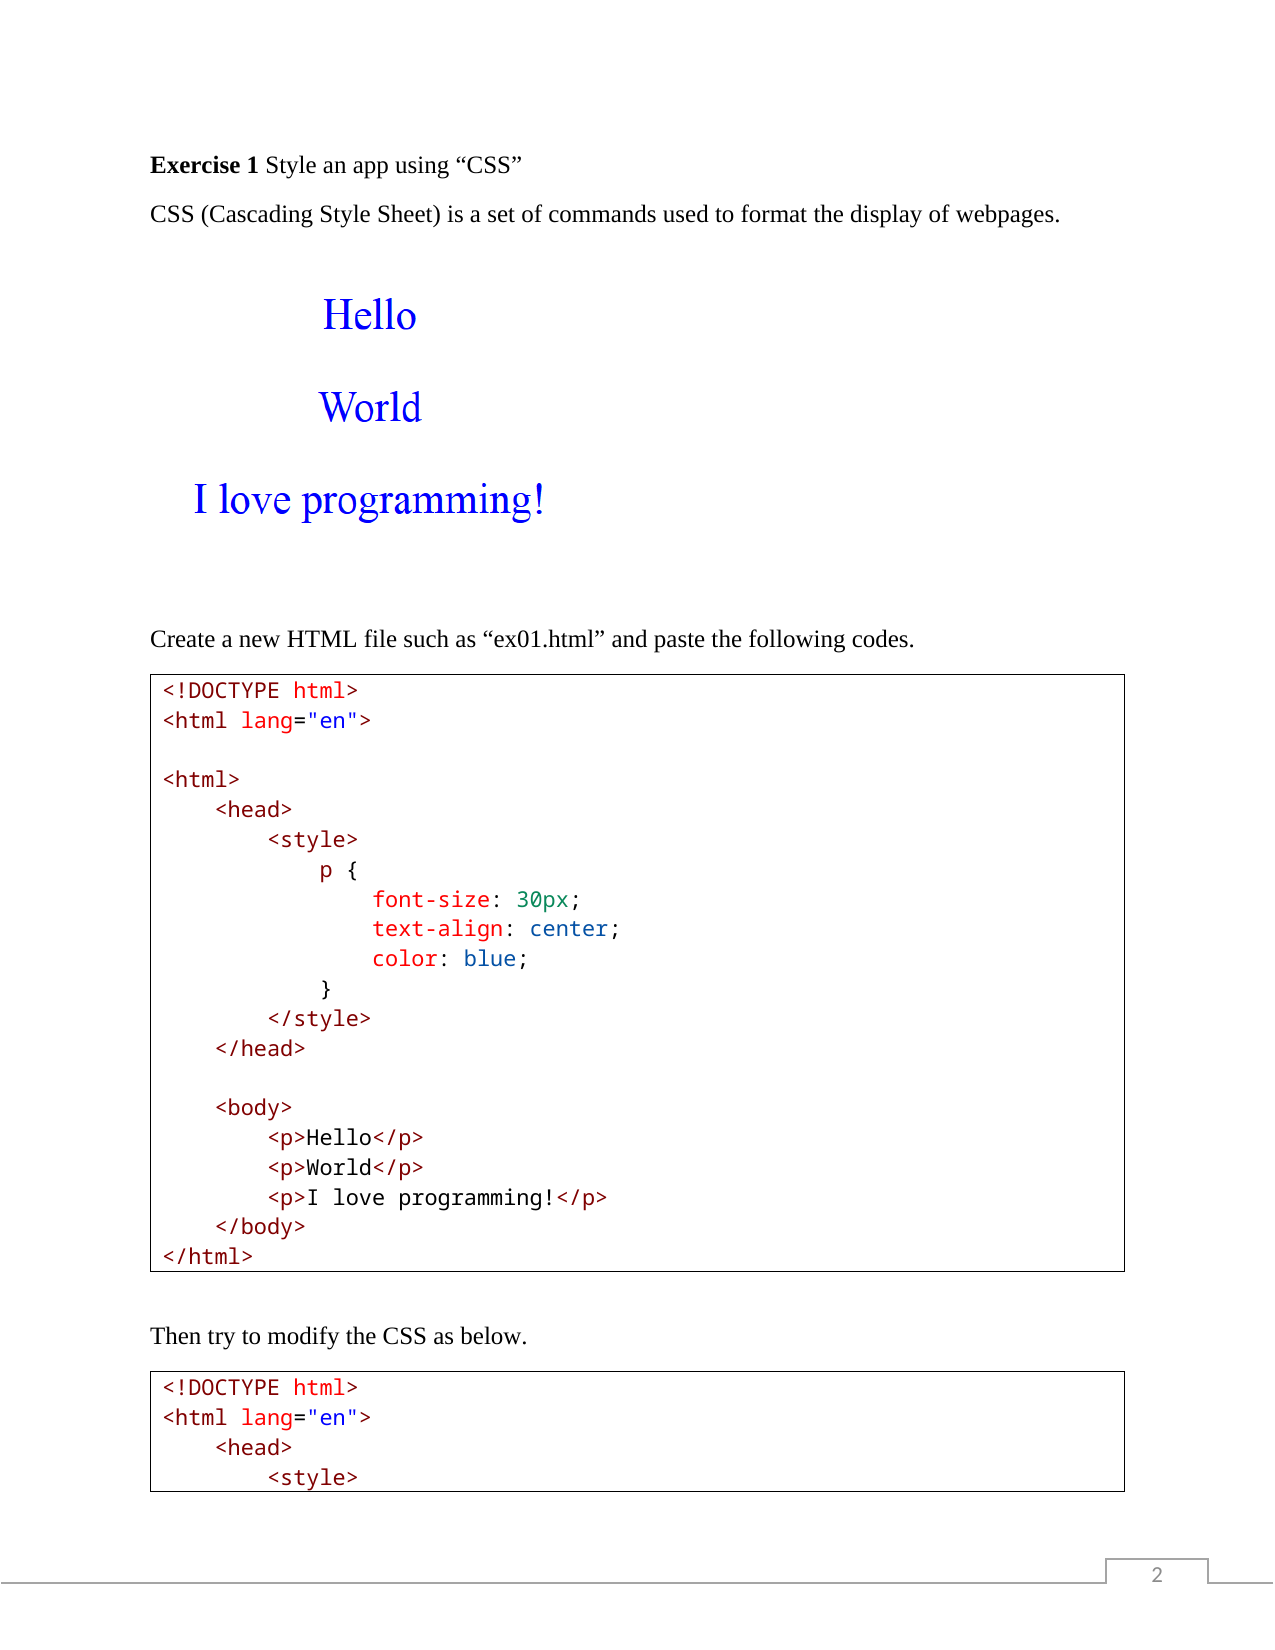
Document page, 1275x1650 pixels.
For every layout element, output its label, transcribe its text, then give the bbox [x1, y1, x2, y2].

text Exercise 1 Style an app using “CSS” [150, 150, 1125, 179]
picture [150, 249, 593, 604]
text CSS (Cascading Style Sheet) is a set of commands used to format the display of webpages. [150, 199, 1125, 228]
text Create a new HTML file such as “ex01.html” and paste the following codes. [150, 624, 1125, 653]
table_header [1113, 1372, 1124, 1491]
table_header <!DOCTYPE html> <html lang="en"> <html> <head> <style> p { font-size: 30px; text-align: center; color: blue; } </style> </head> <body> <p>Hello</p> <p>World</p> <p>I love programming!</p> </body> </html> [151, 675, 1124, 1271]
text Then try to modify the CSS as below. [150, 1321, 1125, 1350]
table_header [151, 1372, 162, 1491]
